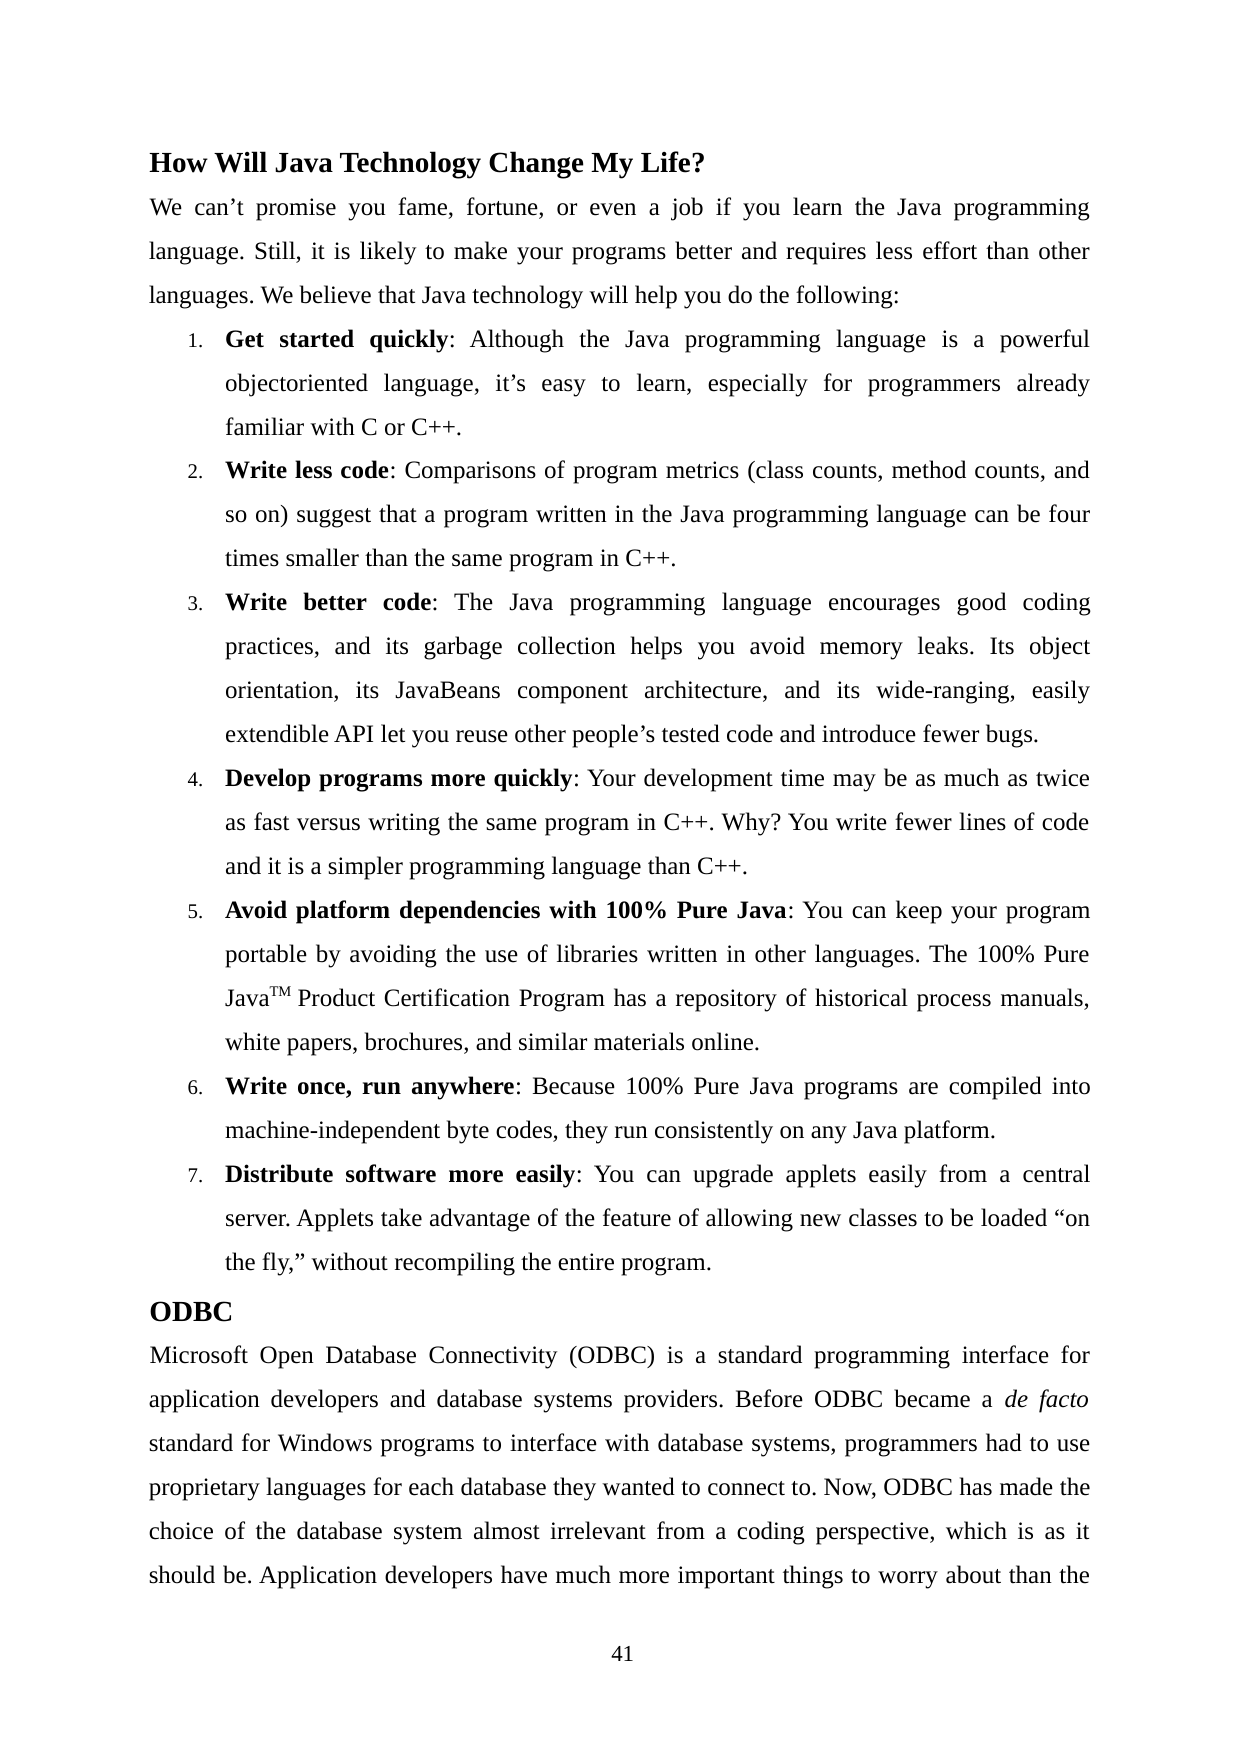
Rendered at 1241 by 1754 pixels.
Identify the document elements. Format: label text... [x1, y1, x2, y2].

list Get started quickly: Although the Java programming language is a powerful objectoriented language, it’s easy to learn, especially for programmers already familiar with C or C++. [187, 324, 1091, 440]
list Distribute software more easily: You can upgrade applets easily from a central server. Applets take advantage of the feature of allowing new classes to be loaded “on the fly,” without recompiling the entire program. [187, 1159, 1091, 1276]
list Develop programs more quickly: Your development time may be as much as twice as fast versus writing the same program in C++. Why? You write fewer lines of code and it is a simpler programming language than C++. [187, 763, 1091, 880]
list Avoid platform dependencies with 100% Pure Java: You can keep your program portable by avoiding the use of libraries written in other languages. The 100% Pure JavaTM Product Certification Program has a repository of historical process manuals, white papers, brochures, and similar materials online. [187, 895, 1091, 1056]
text How Will Java Technology Change My Life? [149, 146, 1097, 179]
list Write better code: The Java programming language encourages good coding practices, and its garbage collection helps you avoid memory leaks. Its object orientation, its JavaBeans component architecture, and its wide-ranging, easily extendible API let you reuse other people’s tested code and introduce fewer bugs. [187, 587, 1091, 748]
list Write once, run anywhere: Because 100% Pure Java programs are compiled into machine-independent byte codes, they run consistently on any Java platform. [187, 1071, 1091, 1144]
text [148, 1340, 1091, 1589]
text We can’t promise you fame, fortune, or even a job if you learn the Java programming language. Still, it is likely to make your programs better and requires less effort than other languages. We believe that Java technology will help you do the following: [148, 192, 1091, 308]
subtitle ODBC [149, 1294, 1097, 1327]
list Write less code: Comparisons of program metrics (class counts, method counts, and so on) suggest that a program written in the Java programming language can be four times smaller than the same program in C++. [187, 456, 1091, 572]
